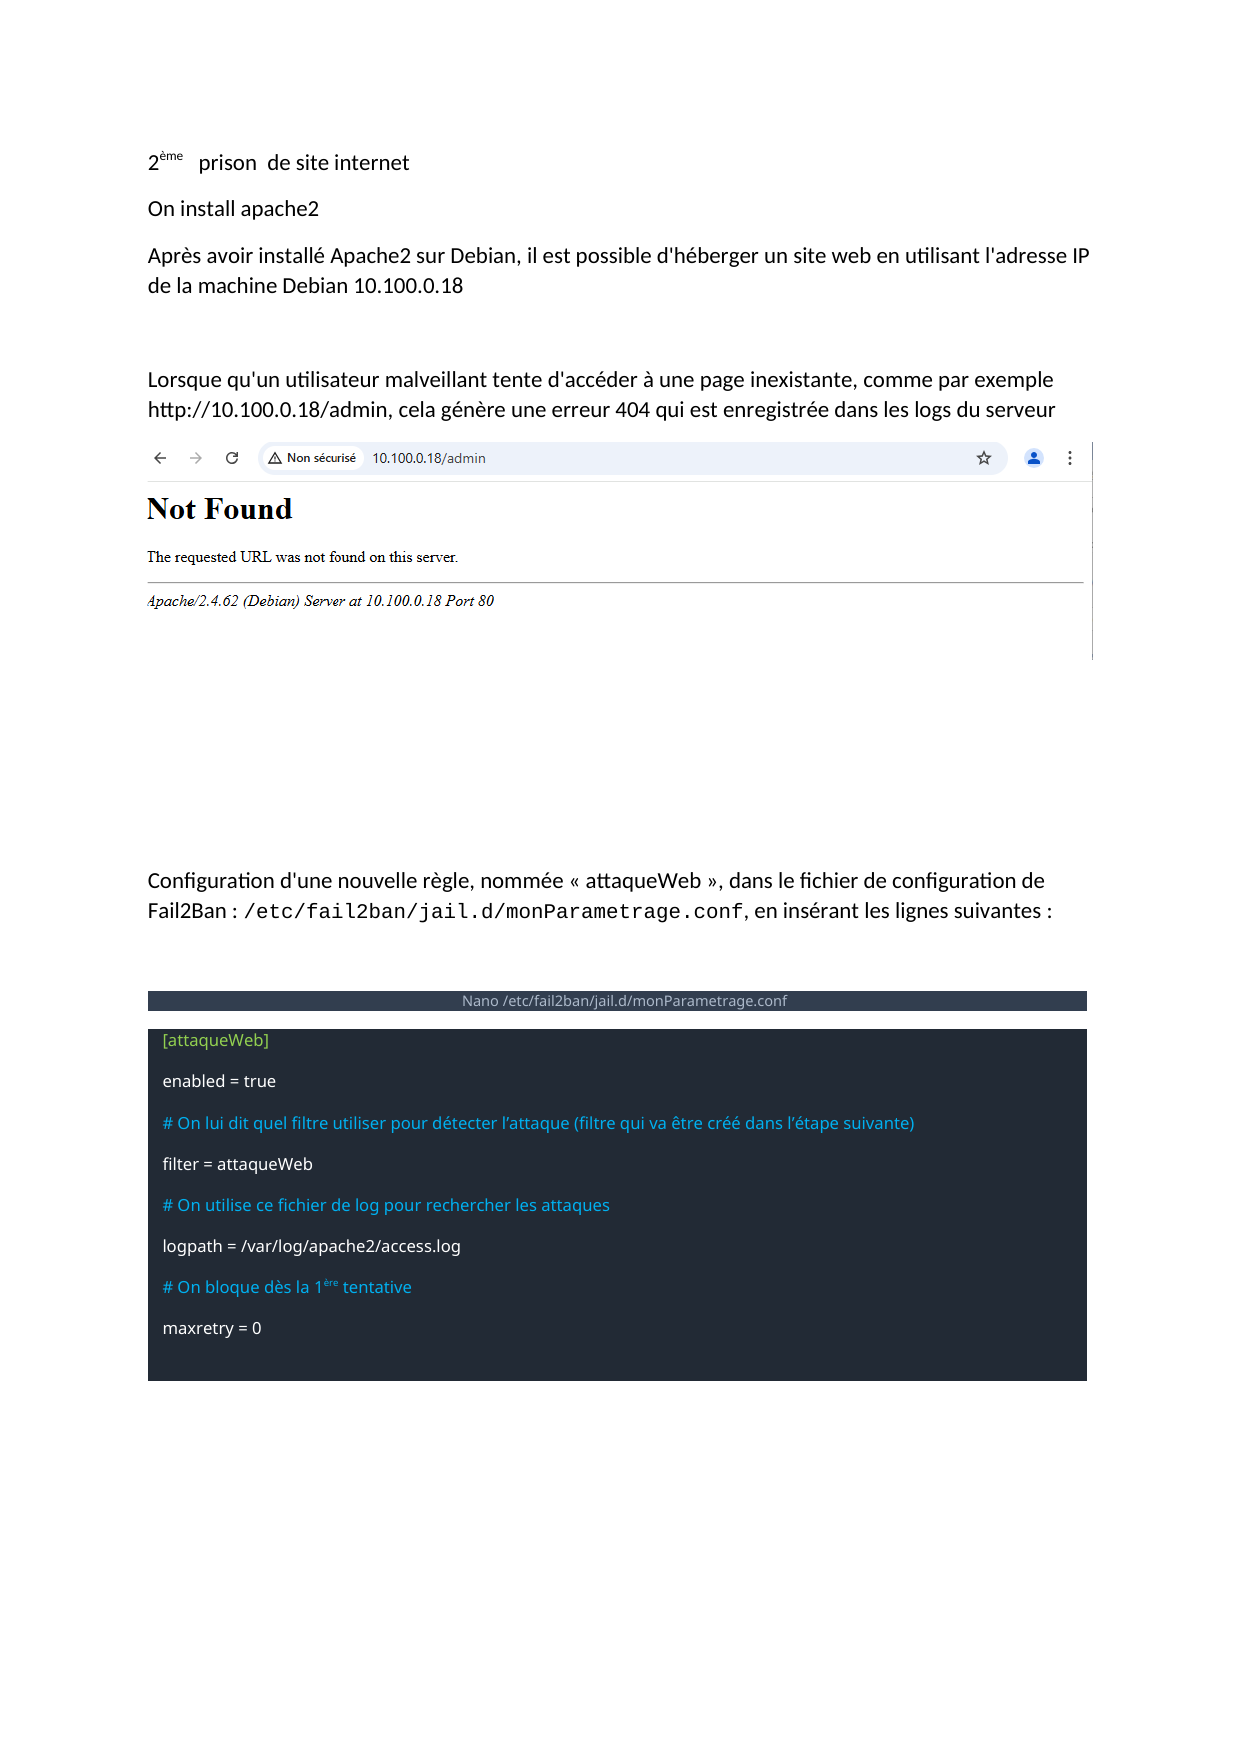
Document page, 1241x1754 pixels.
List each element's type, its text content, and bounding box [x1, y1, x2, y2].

text Lorsque qu'un utilisateur malveillant tente d'accéder à une page inexistante, comme par exemple http://10.100.0.18/admin, cela génère une erreur 404 qui est enregistrée dans les logs du serveur [148, 365, 1093, 423]
text [attaqueWeb] [148, 1029, 1087, 1052]
picture [147, 442, 1093, 660]
text logpath = /var/log/apache2/access.log [148, 1235, 1087, 1257]
text Configuration d'une nouvelle règle, nommée « attaqueWeb », dans le fichier de configuration de Fail2Ban : /etc/fail2ban/jail.d/monParametrage.conf, en insérant les lignes suivantes : [148, 866, 1093, 925]
text maxretry = 0 [148, 1317, 1087, 1340]
text # On utilise ce fichier de log pour rechercher les attaques [148, 1193, 1087, 1216]
text # On lui dit quel filtre utiliser pour détecter l’attaque (filtre qui va être créé dans l’étape suivante) [148, 1111, 1087, 1134]
text Après avoir installé Apache2 sur Debian, il est possible d'héberger un site web en utilisant l'adresse IP de la machine Debian 10.100.0.18 [148, 241, 1093, 299]
text 2ème prison de site internet [148, 148, 1093, 176]
text filter = attaqueWeb [148, 1152, 1087, 1175]
text On install apache2 [148, 194, 1093, 222]
text Nano /etc/fail2ban/jail.d/monParametrage.conf [148, 991, 1087, 1011]
text enabled = true [148, 1070, 1087, 1093]
text # On bloque dès la 1ère tentative [148, 1276, 1087, 1298]
